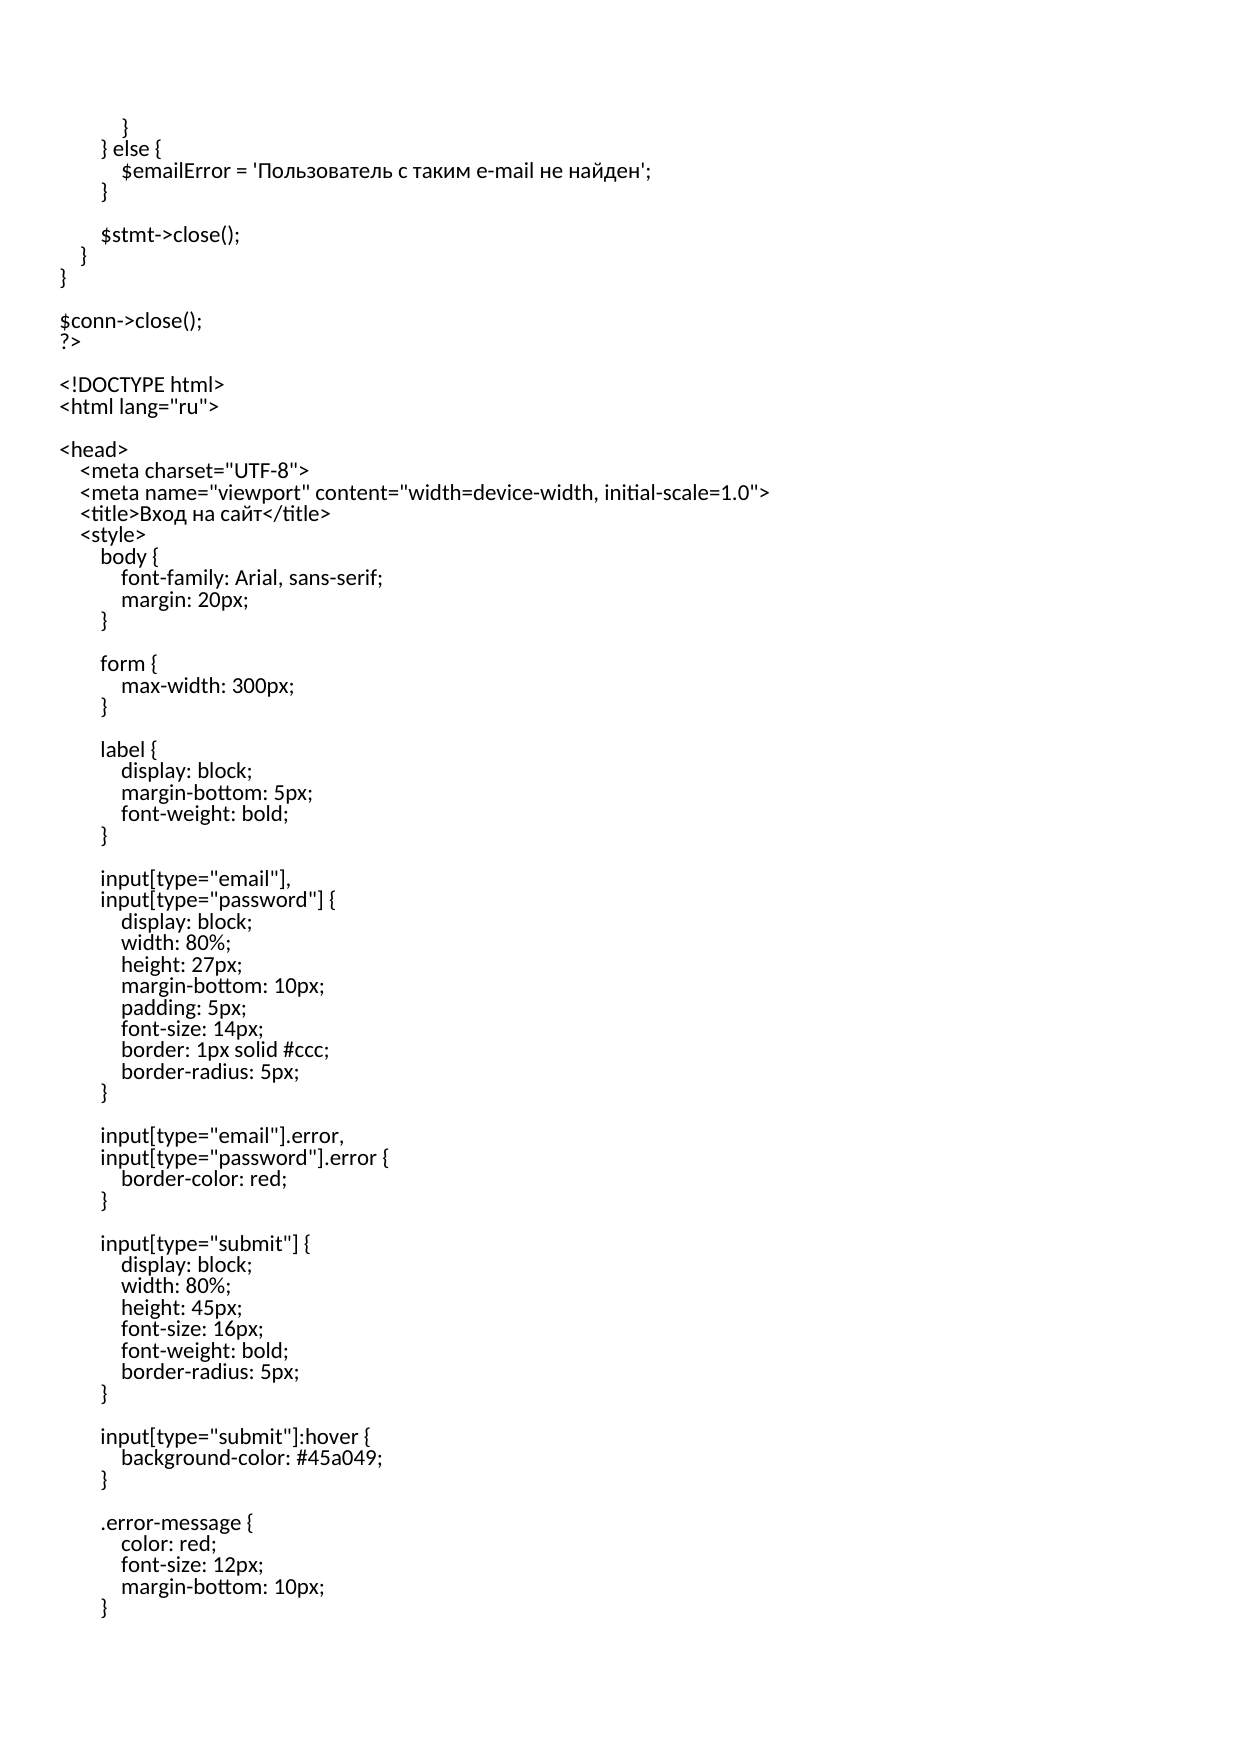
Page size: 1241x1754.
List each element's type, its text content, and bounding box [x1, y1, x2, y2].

text body { [59, 547, 1152, 569]
text padding: 5px; [59, 998, 1152, 1019]
text color: red; [59, 1534, 1152, 1556]
text } [59, 1599, 1152, 1620]
text width: 80%; [59, 933, 1152, 955]
text margin: 20px; [59, 590, 1152, 612]
text } [59, 826, 1152, 848]
text } [59, 182, 1152, 204]
text display: block; [59, 762, 1152, 783]
text font-weight: bold; [59, 805, 1152, 826]
text } [59, 697, 1152, 719]
text input[type="email"], [59, 869, 1152, 891]
text } [59, 268, 1152, 290]
text $emailError = 'Пользователь с таким e-mail не найден'; [59, 161, 1152, 182]
text form { [59, 654, 1152, 676]
text input[type="submit"]:hover { [59, 1427, 1152, 1448]
text display: block; [59, 1255, 1152, 1277]
text input[type="submit"] { [59, 1234, 1152, 1255]
text } [59, 1084, 1152, 1105]
text border: 1px solid #ccc; [59, 1041, 1152, 1062]
text height: 27px; [59, 955, 1152, 976]
text input[type="password"].error { [59, 1148, 1152, 1169]
text <title>Вход на сайт</title> [59, 504, 1152, 526]
text max-width: 300px; [59, 676, 1152, 697]
text <html lang="ru"> [59, 397, 1152, 418]
text font-size: 14px; [59, 1019, 1152, 1041]
text .error-message { [59, 1513, 1152, 1534]
text border-radius: 5px; [59, 1363, 1152, 1384]
text font-weight: bold; [59, 1341, 1152, 1363]
text } else { [59, 139, 1152, 161]
text height: 45px; [59, 1298, 1152, 1320]
text margin-bottom: 10px; [59, 1577, 1152, 1599]
text input[type="email"].error, [59, 1127, 1152, 1148]
text } [59, 1191, 1152, 1212]
text } [59, 1384, 1152, 1406]
text } [59, 118, 1152, 139]
text font-size: 16px; [59, 1320, 1152, 1341]
text margin-bottom: 10px; [59, 976, 1152, 998]
text display: block; [59, 912, 1152, 933]
text border-color: red; [59, 1169, 1152, 1191]
text } [59, 1470, 1152, 1491]
text <meta name="viewport" content="width=device-width, initial-scale=1.0"> [59, 483, 1152, 504]
text border-radius: 5px; [59, 1062, 1152, 1084]
text font-size: 12px; [59, 1556, 1152, 1577]
text <head> [59, 440, 1152, 461]
text $stmt->close(); [59, 225, 1152, 247]
text <!DOCTYPE html> [59, 376, 1152, 397]
text } [59, 612, 1152, 633]
text background-color: #45a049; [59, 1448, 1152, 1470]
text input[type="password"] { [59, 891, 1152, 912]
text font-family: Arial, sans-serif; [59, 569, 1152, 590]
text width: 80%; [59, 1277, 1152, 1298]
text margin-bottom: 5px; [59, 783, 1152, 805]
text <style> [59, 526, 1152, 547]
text label { [59, 740, 1152, 762]
text <meta charset="UTF-8"> [59, 461, 1152, 483]
text $conn->close(); [59, 311, 1152, 333]
text } [59, 247, 1152, 268]
text ?> [59, 333, 1152, 354]
